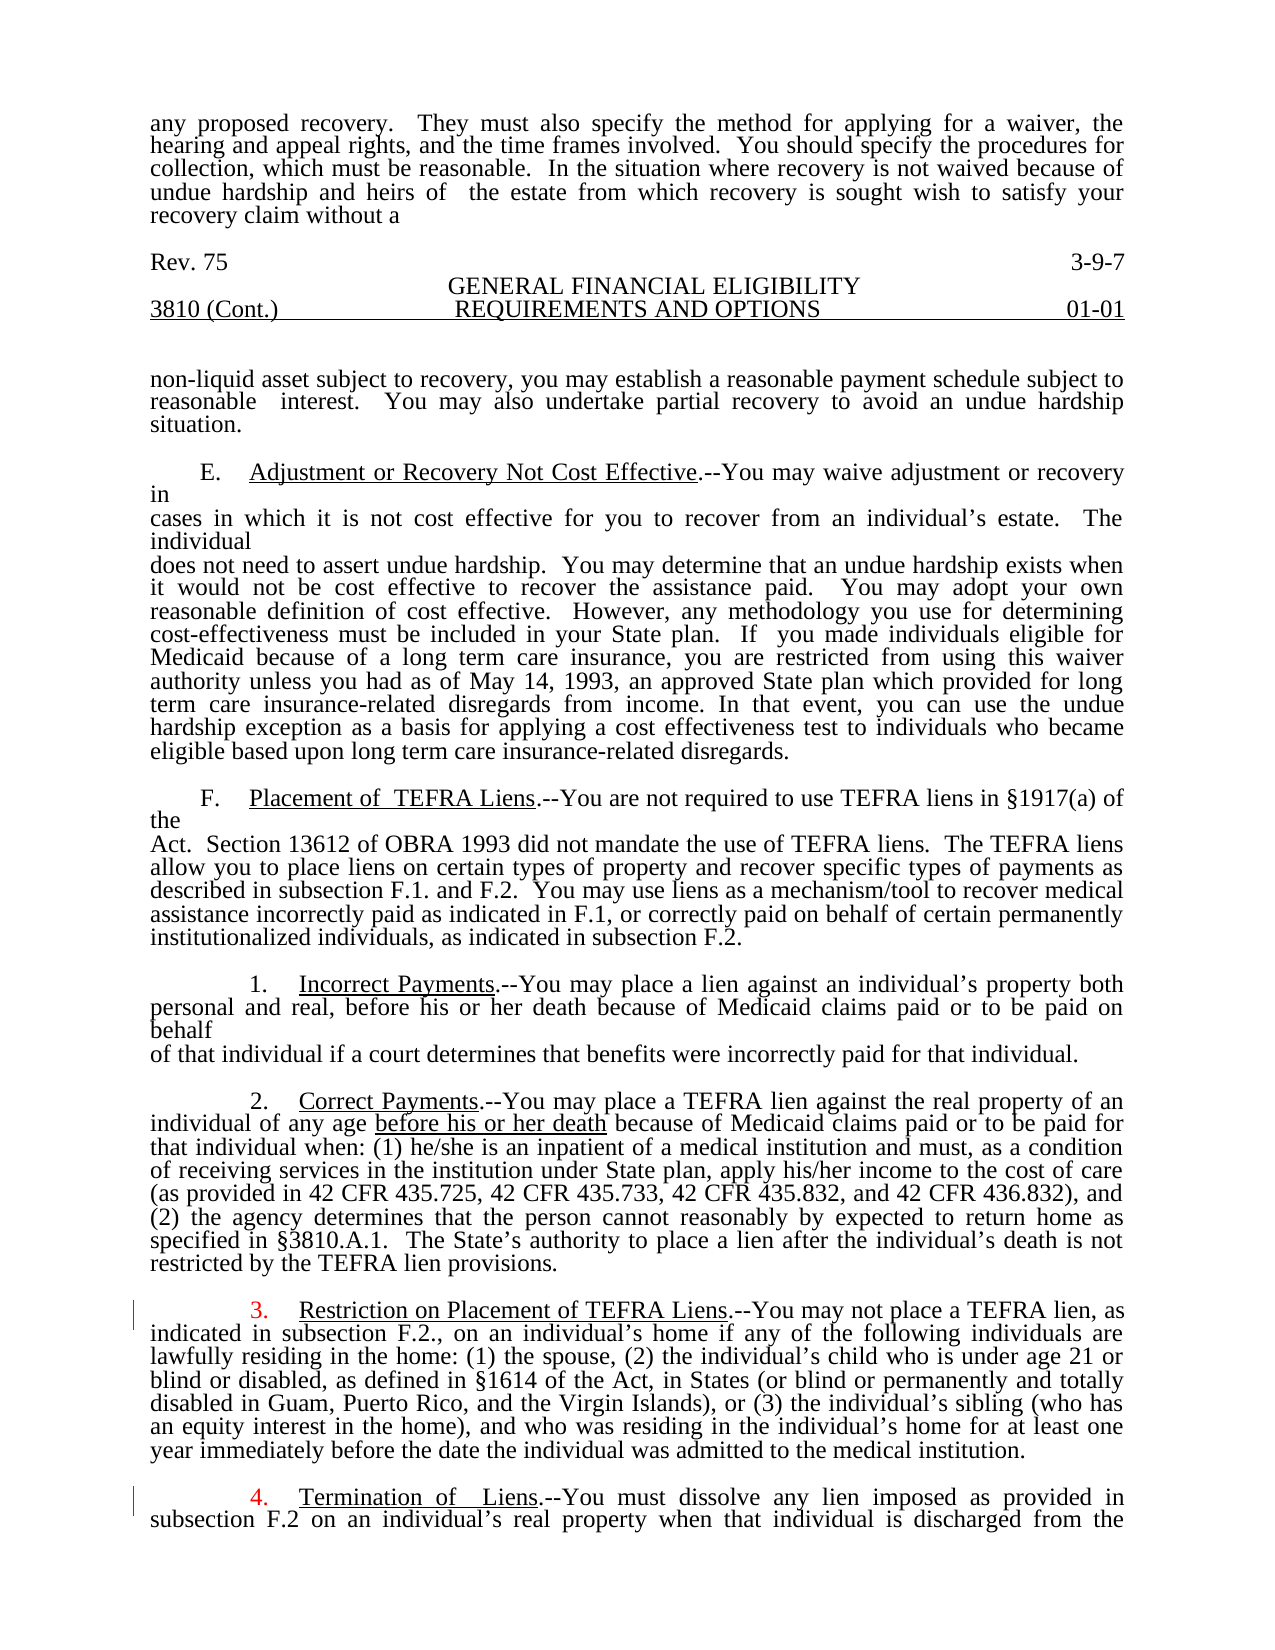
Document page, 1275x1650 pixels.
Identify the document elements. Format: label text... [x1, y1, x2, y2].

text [150, 1487, 1125, 1533]
text 2. Correct Payments.--You may place a TEFRA lien against the real property of an individual of any age before his or her death because of Medicaid claims paid or to be paid for that individual when: (1) he/she is an inpatient of a medical institution and must, as a condition of receiving services in the institution under State plan, apply his/her income to the cost of care (as provided in 42 CFR 435.725, 42 CFR 435.733, 42 CFR 435.832, and 42 CFR 436.832), and (2) the agency determines that the person cannot reasonably by expected to return home as specified in §3810.A.1. The State’s authority to place a lien after the individual’s death is not restricted by the TEFRA lien provisions. [150, 1091, 1125, 1277]
text 3. Restriction on Placement of TEFRA Liens.--You may not place a TEFRA lien, as indicated in subsection F.2., on an individual’s home if any of the following individuals are lawfully residing in the home: (1) the spouse, (2) the individual’s child who is under age 21 or blind or disabled, as defined in §1614 of the Act, in States (or blind or permanently and totally disabled in Guam, Puerto Rico, and the Virgin Islands), or (3) the individual’s sibling (who has an equity interest in the home), and who was residing in the individual’s home for at least one year immediately before the date the individual was admitted to the medical institution. [150, 1300, 1125, 1463]
text Rev. 75 3-9-7 [150, 252, 1125, 276]
text GENERAL FINANCIAL ELIGIBILITY [150, 276, 1125, 299]
text E. Adjustment or Recovery Not Cost Effective.--You may waive adjustment or recovery in [150, 462, 1125, 508]
text does not need to assert undue hardship. You may determine that an undue hardship exists when it would not be cost effective to recover the assistance paid. You may adopt your own reasonable definition of cost effective. However, any methodology you use for determining cost-effectiveness must be included in your State plan. If you made individuals eligible for Medicaid because of a long term care insurance, you are restricted from using this waiver authority unless you had as of May 14, 1993, an approved State plan which provided for long term care insurance-related disregards from income. In that event, you can use the undue hardship exception as a basis for applying a cost effectiveness test to individuals who became eligible based upon long term care insurance-related disregards. [150, 555, 1125, 764]
text 3810 (Cont.) REQUIREMENTS AND OPTIONS 01-01 [150, 299, 1125, 319]
text Act. Section 13612 of OBRA 1993 did not mandate the use of TEFRA liens. The TEFRA liens allow you to place liens on certain types of property and recover specific types of payments as described in subsection F.1. and F.2. You may use liens as a mechanism/tool to recover medical assistance incorrectly paid as indicated in F.1, or correctly paid on behalf of certain permanently institutionalized individuals, as indicated in subsection F.2. [150, 834, 1125, 951]
text non-liquid asset subject to recovery, you may establish a reasonable payment schedule subject to reasonable interest. You may also undertake partial recovery to avoid an undue hardship situation. [150, 368, 1125, 438]
text of that individual if a court determines that benefits were incorrectly paid for that individual. [150, 1044, 1125, 1067]
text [150, 112, 1125, 229]
text 1. Incorrect Payments.--You may place a lien against an individual’s property both personal and real, before his or her death because of Medicaid claims paid or to be paid on behalf [150, 974, 1125, 1044]
text cases in which it is not cost effective for you to recover from an individual’s estate. The individual [150, 508, 1125, 555]
text F. Placement of TEFRA Liens.--You are not required to use TEFRA liens in §1917(a) of the [150, 788, 1125, 834]
